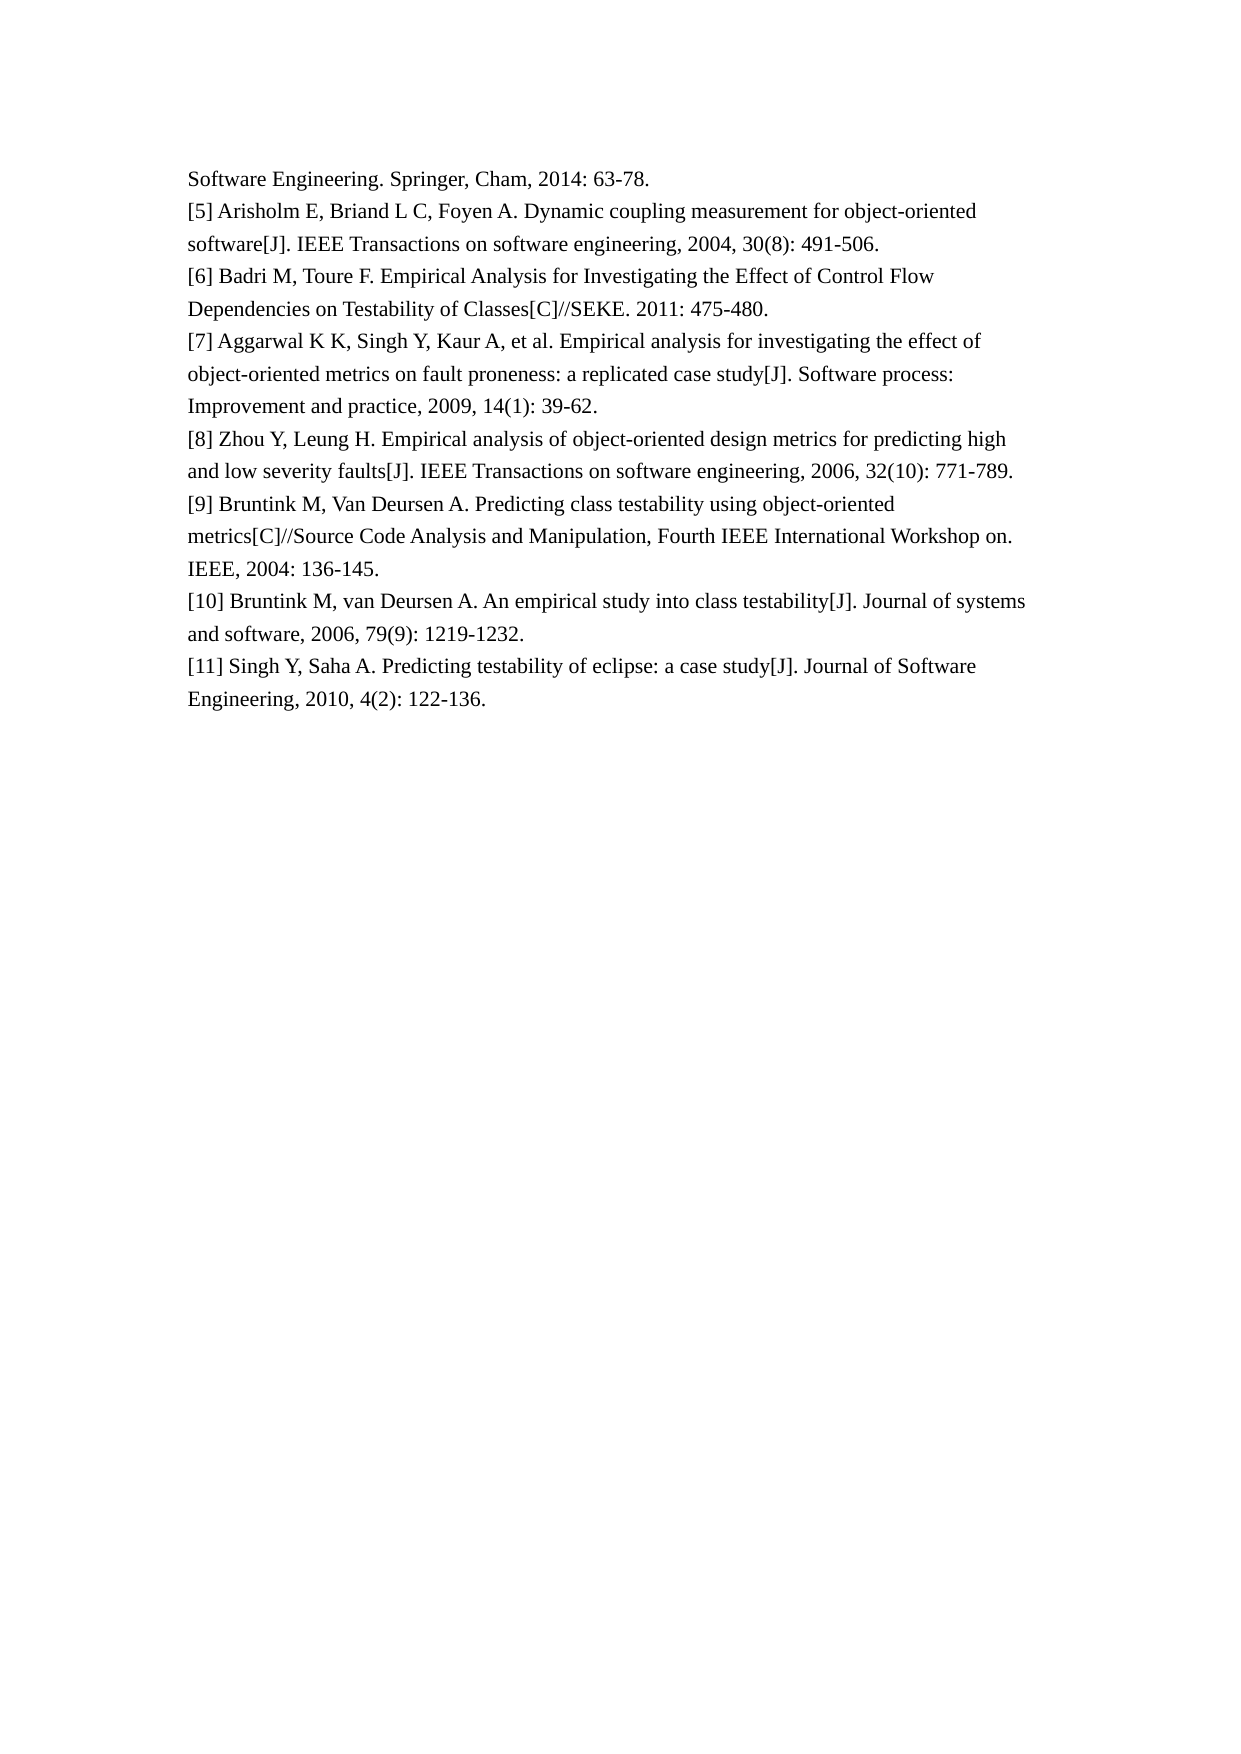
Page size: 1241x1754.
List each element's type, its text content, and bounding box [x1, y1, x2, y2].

text [7] Aggarwal K K, Singh Y, Kaur A, et al. Empirical analysis for investigating the effect of object‐oriented metrics on fault proneness: a replicated case study[J]. Software process: Improvement and practice, 2009, 14(1): 39-62. [187, 324, 1031, 422]
text [6] Badri M, Toure F. Empirical Analysis for Investigating the Effect of Control Flow Dependencies on Testability of Classes[C]//SEKE. 2011: 475-480. [187, 259, 1031, 324]
text [10] Bruntink M, van Deursen A. An empirical study into class testability[J]. Journal of systems and software, 2006, 79(9): 1219-1232. [187, 584, 1031, 649]
text [11] Singh Y, Saha A. Predicting testability of eclipse: a case study[J]. Journal of Software Engineering, 2010, 4(2): 122-136. [187, 649, 1031, 714]
text [9] Bruntink M, Van Deursen A. Predicting class testability using object-oriented metrics[C]//Source Code Analysis and Manipulation, Fourth IEEE International Workshop on. IEEE, 2004: 136-145. [187, 487, 1031, 584]
text [5] Arisholm E, Briand L C, Foyen A. Dynamic coupling measurement for object-oriented software[J]. IEEE Transactions on software engineering, 2004, 30(8): 491-506. [187, 194, 1031, 259]
text [8] Zhou Y, Leung H. Empirical analysis of object-oriented design metrics for predicting high and low severity faults[J]. IEEE Transactions on software engineering, 2006, 32(10): 771-789. [187, 422, 1031, 487]
